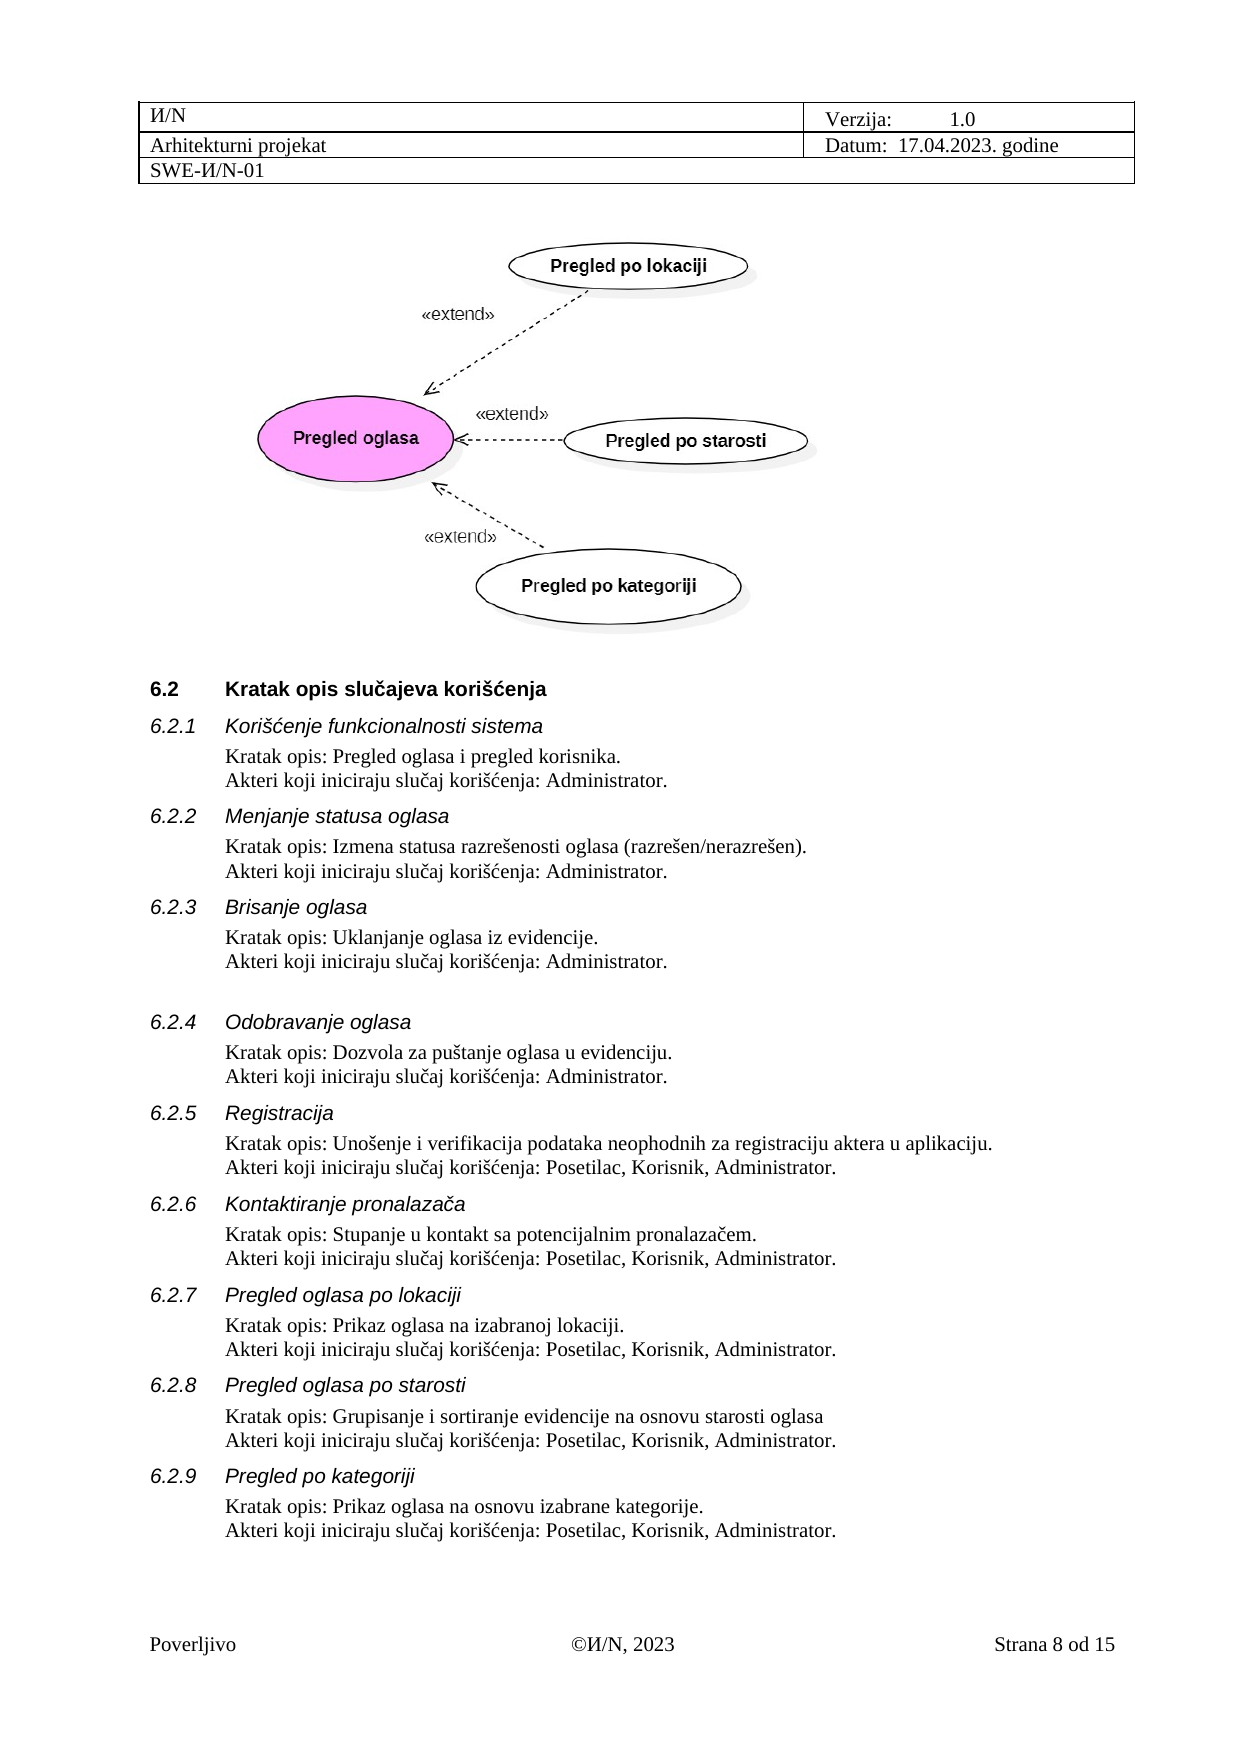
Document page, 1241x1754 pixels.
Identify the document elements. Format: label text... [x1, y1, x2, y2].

subtitle Kratak opis slučajeva korišćenja [150, 677, 1090, 701]
text Kratak opis: Unošenje i verifikacija podataka neophodnih za registraciju aktera u aplikaciju. [225, 1131, 1090, 1155]
subtitle Brisanje oglasa [150, 895, 1090, 919]
text Akteri koji iniciraju slučaj korišćenja: Posetilac, Korisnik, Administrator. [225, 1246, 1090, 1270]
text Akteri koji iniciraju slučaj korišćenja: Posetilac, Korisnik, Administrator. [225, 1155, 1090, 1179]
text Akteri koji iniciraju slučaj korišćenja: Posetilac, Korisnik, Administrator. [225, 1337, 1090, 1361]
subtitle Pregled oglasa po lokaciji [150, 1282, 1090, 1306]
text Akteri koji iniciraju slučaj korišćenja: Posetilac, Korisnik, Administrator. [225, 1518, 1090, 1542]
text Kratak opis: Prikaz oglasa na izabranoj lokaciji. [225, 1313, 1090, 1337]
text Kratak opis: Izmena statusa razrešenosti oglasa (razrešen/nerazrešen). [225, 834, 1090, 858]
subtitle Menjanje statusa oglasa [150, 804, 1090, 828]
subtitle Registracija [150, 1101, 1090, 1125]
subtitle Pregled po kategoriji [150, 1464, 1090, 1488]
text Kratak opis: Stupanje u kontakt sa potencijalnim pronalazačem. [225, 1222, 1090, 1246]
text Akteri koji iniciraju slučaj korišćenja: Administrator. [225, 858, 1090, 883]
text Kratak opis: Dozvola za puštanje oglasa u evidenciju. [225, 1040, 1090, 1064]
text Akteri koji iniciraju slučaj korišćenja: Posetilac, Korisnik, Administrator. [225, 1428, 1090, 1452]
text Kratak opis: Pregled oglasa i pregled korisnika. [225, 744, 1090, 768]
text Kratak opis: Prikaz oglasa na osnovu izabrane kategorije. [225, 1494, 1090, 1518]
text Akteri koji iniciraju slučaj korišćenja: Administrator. [225, 768, 1090, 792]
subtitle Pregled oglasa po starosti [150, 1373, 1090, 1397]
text Kratak opis: Grupisanje i sortiranje evidencije na osnovu starosti oglasa [225, 1403, 1090, 1428]
text Akteri koji iniciraju slučaj korišćenja: Administrator. [225, 949, 1090, 973]
subtitle Odobravanje oglasa [150, 1010, 1090, 1034]
text Kratak opis: Uklanjanje oglasa iz evidencije. [225, 925, 1090, 949]
subtitle Korišćenje funkcionalnosti sistema [150, 713, 1090, 737]
text Akteri koji iniciraju slučaj korišćenja: Administrator. [225, 1064, 1090, 1088]
subtitle Kontaktiranje pronalazača [150, 1192, 1090, 1216]
picture [225, 208, 847, 665]
